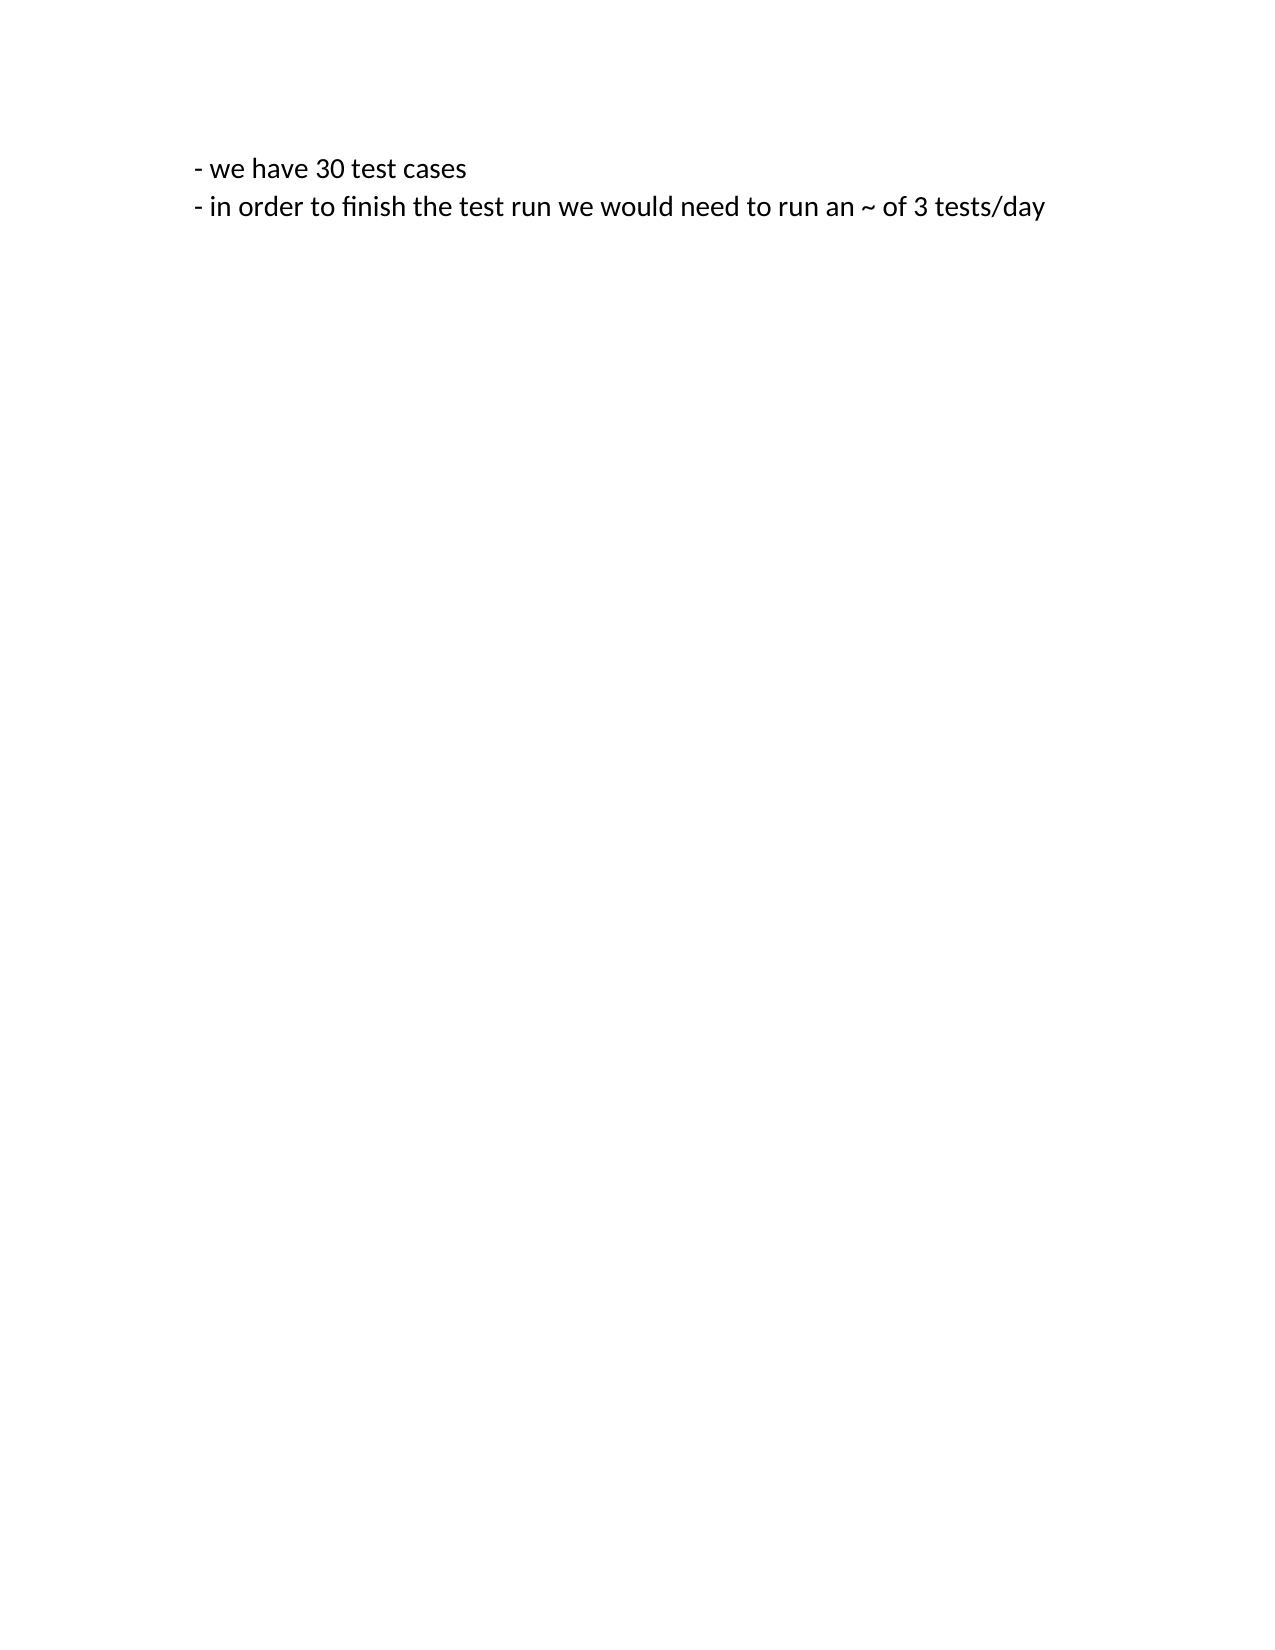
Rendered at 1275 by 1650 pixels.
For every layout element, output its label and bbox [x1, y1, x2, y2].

list [150, 150, 1125, 224]
